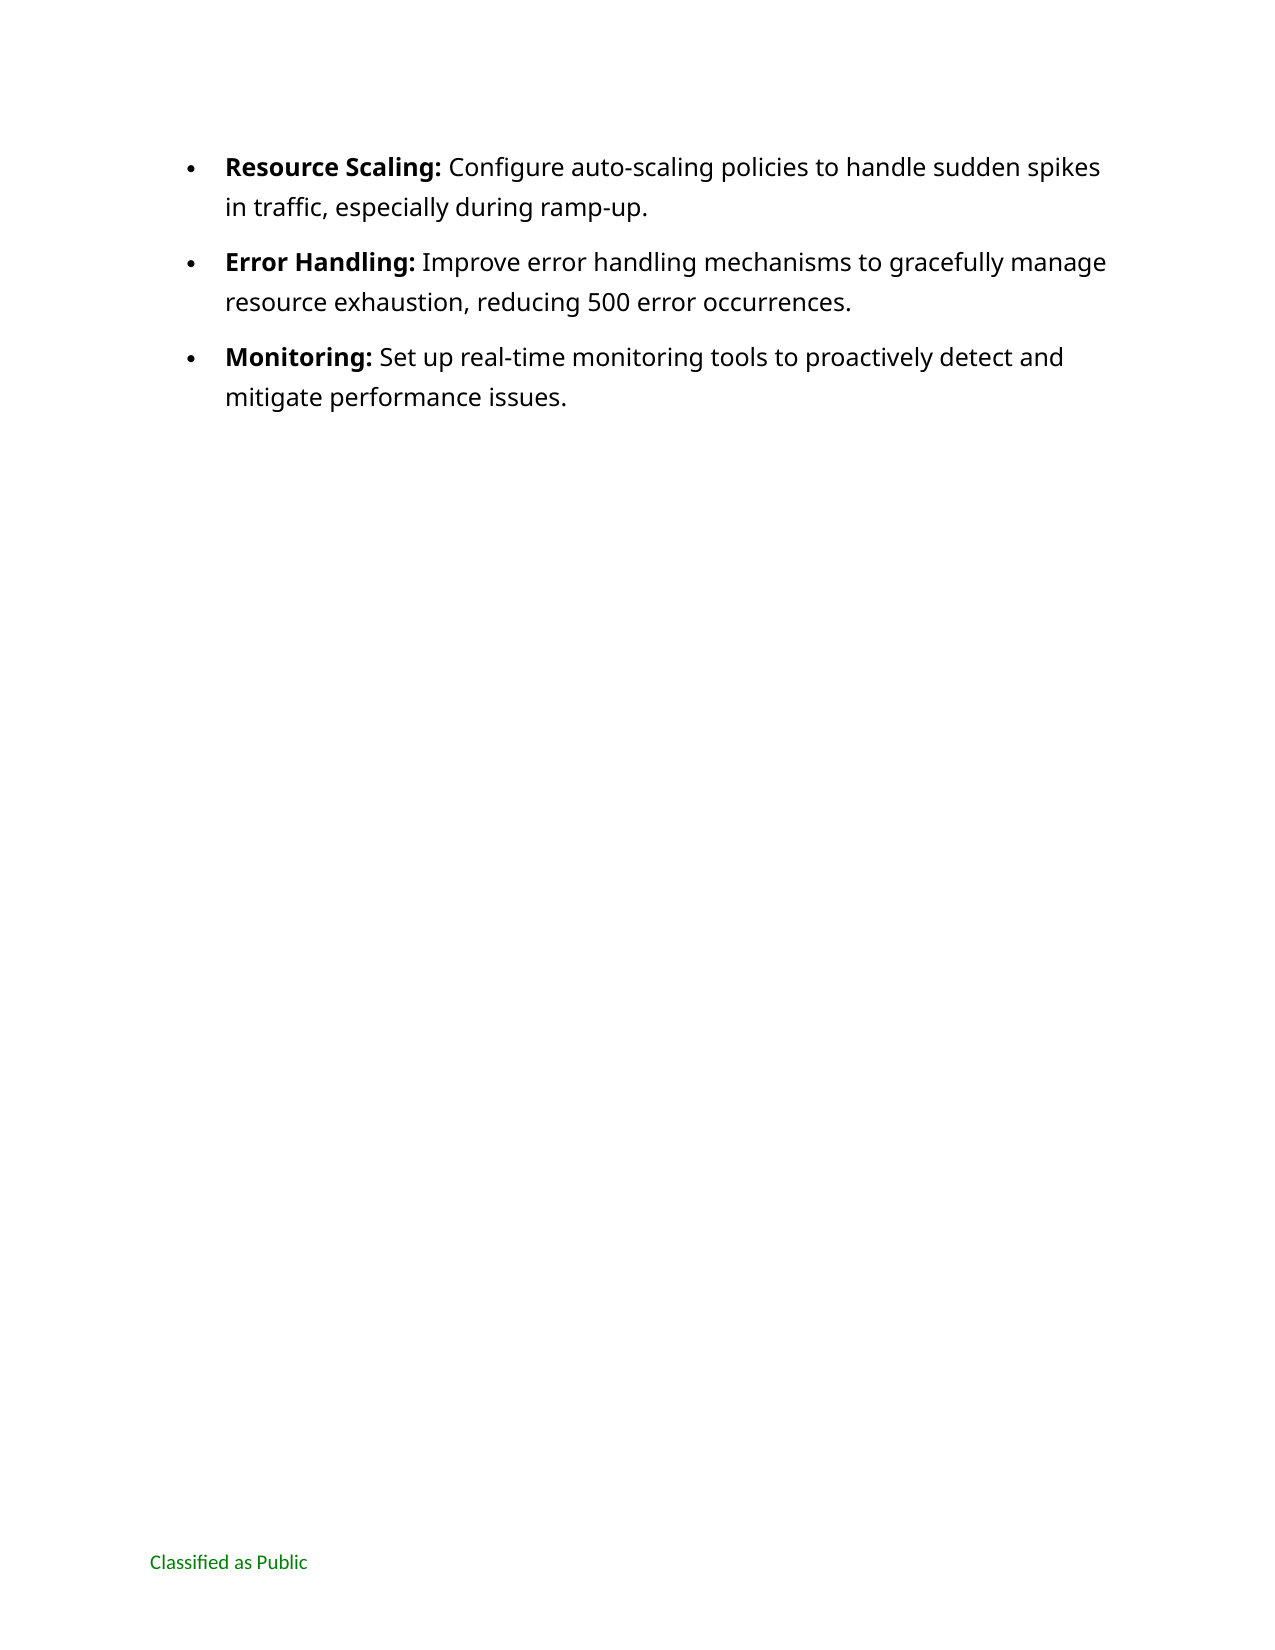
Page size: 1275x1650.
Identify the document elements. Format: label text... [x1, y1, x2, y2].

list Error Handling: Improve error handling mechanisms to gracefully manage resource exhaustion, reducing 500 error occurrences. [187, 245, 1125, 318]
list Monitoring: Set up real-time monitoring tools to proactively detect and mitigate performance issues. [187, 340, 1125, 413]
list Resource Scaling: Configure auto-scaling policies to handle sudden spikes in traffic, especially during ramp-up. [187, 150, 1125, 223]
